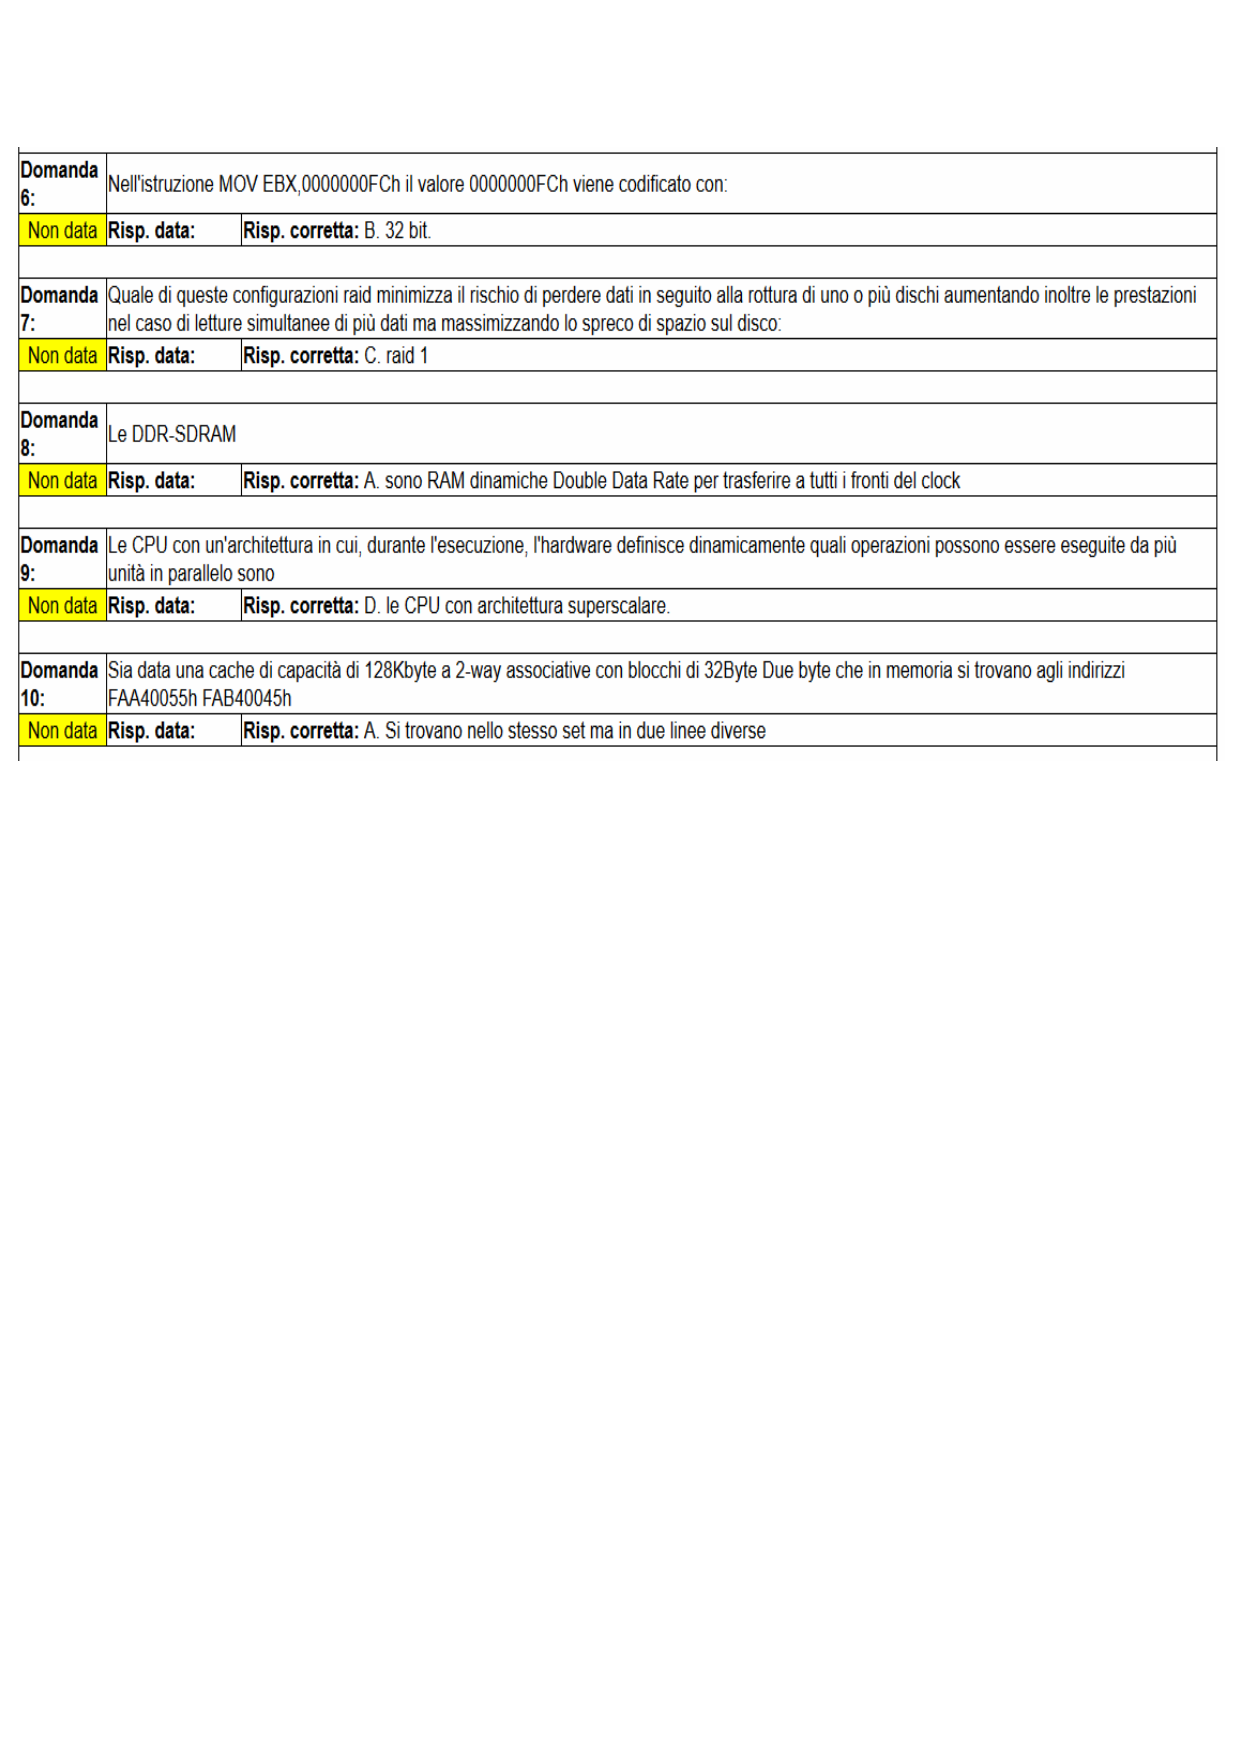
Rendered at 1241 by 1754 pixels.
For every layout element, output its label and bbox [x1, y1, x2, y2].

picture [14, 147, 1226, 761]
